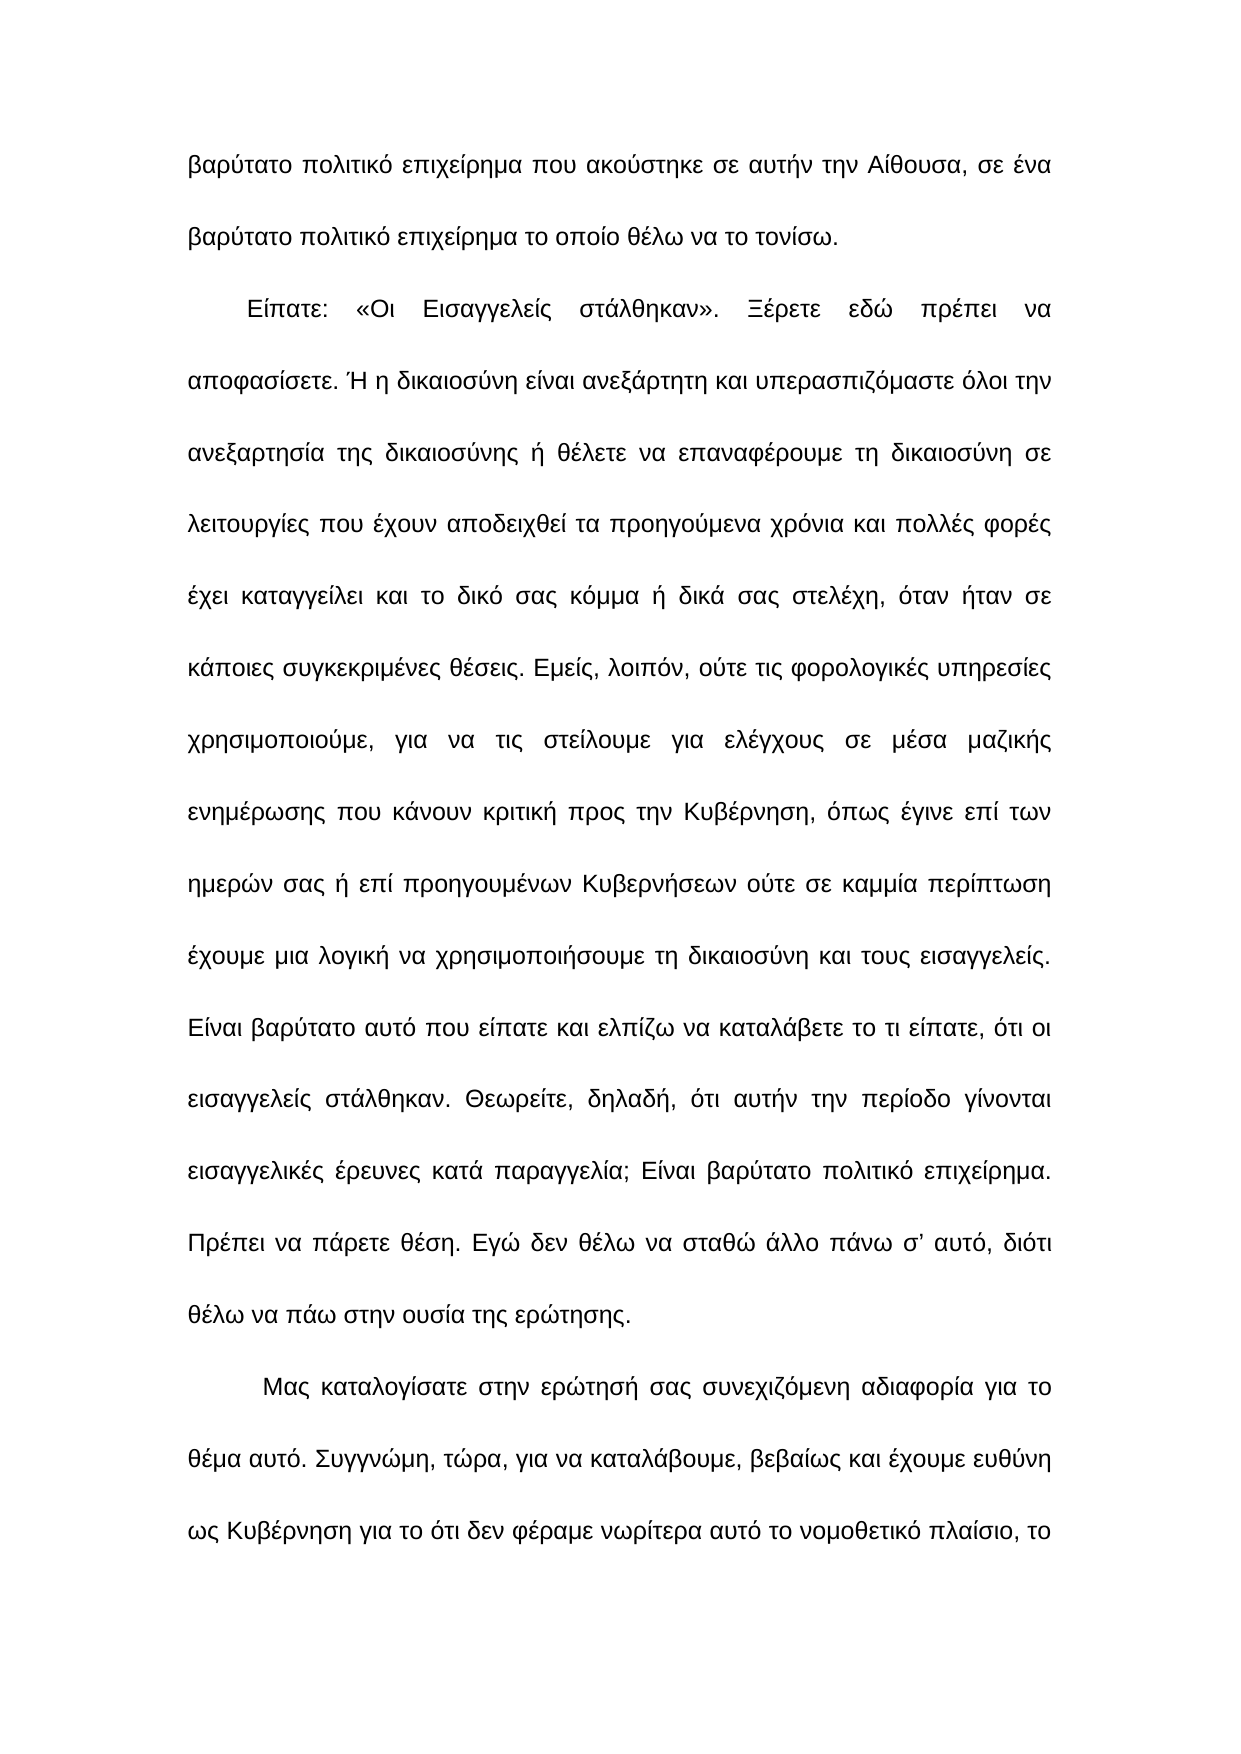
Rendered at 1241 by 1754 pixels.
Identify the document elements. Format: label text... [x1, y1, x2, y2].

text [187, 1372, 1053, 1544]
text Είπατε: «Οι Εισαγγελείς στάλθηκαν». Ξέρετε εδώ πρέπει να αποφασίσετε. Ή η δικαιοσύνη είναι ανεξάρτητη και υπερασπιζόμαστε όλοι την ανεξαρτησία της δικαιοσύνης ή θέλετε να επαναφέρουμε τη δικαιοσύνη σε λειτουργίες που έχουν αποδειχθεί τα προηγούμενα χρόνια και πολλές φορές έχει καταγγείλει και το δικό σας κόμμα ή δικά σας στελέχη, όταν ήταν σε κάποιες συγκεκριμένες θέσεις. Εμείς, λοιπόν, ούτε τις φορολογικές υπηρεσίες χρησιμοποιούμε, για να τις στείλουμε για ελέγχους σε μέσα μαζικής ενημέρωσης που κάνουν κριτική προς την Κυβέρνηση, όπως έγινε επί των ημερών σας ή επί προηγουμένων Κυβερνήσεων ούτε σε καμμία περίπτωση έχουμε μια λογική να χρησιμοποιήσουμε τη δικαιοσύνη και τους εισαγγελείς. Είναι βαρύτατο αυτό που είπατε και ελπίζω να καταλάβετε το τι είπατε, ότι οι εισαγγελείς στάλθηκαν. Θεωρείτε, δηλαδή, ότι αυτήν την περίοδο γίνονται εισαγγελικές έρευνες κατά παραγγελία; Είναι βαρύτατο πολιτικό επιχείρημα. Πρέπει να πάρετε θέση. Εγώ δεν θέλω να σταθώ άλλο πάνω σ’ αυτό, διότι θέλω να πάω στην ουσία της ερώτησης. [187, 294, 1053, 1329]
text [187, 150, 1053, 251]
